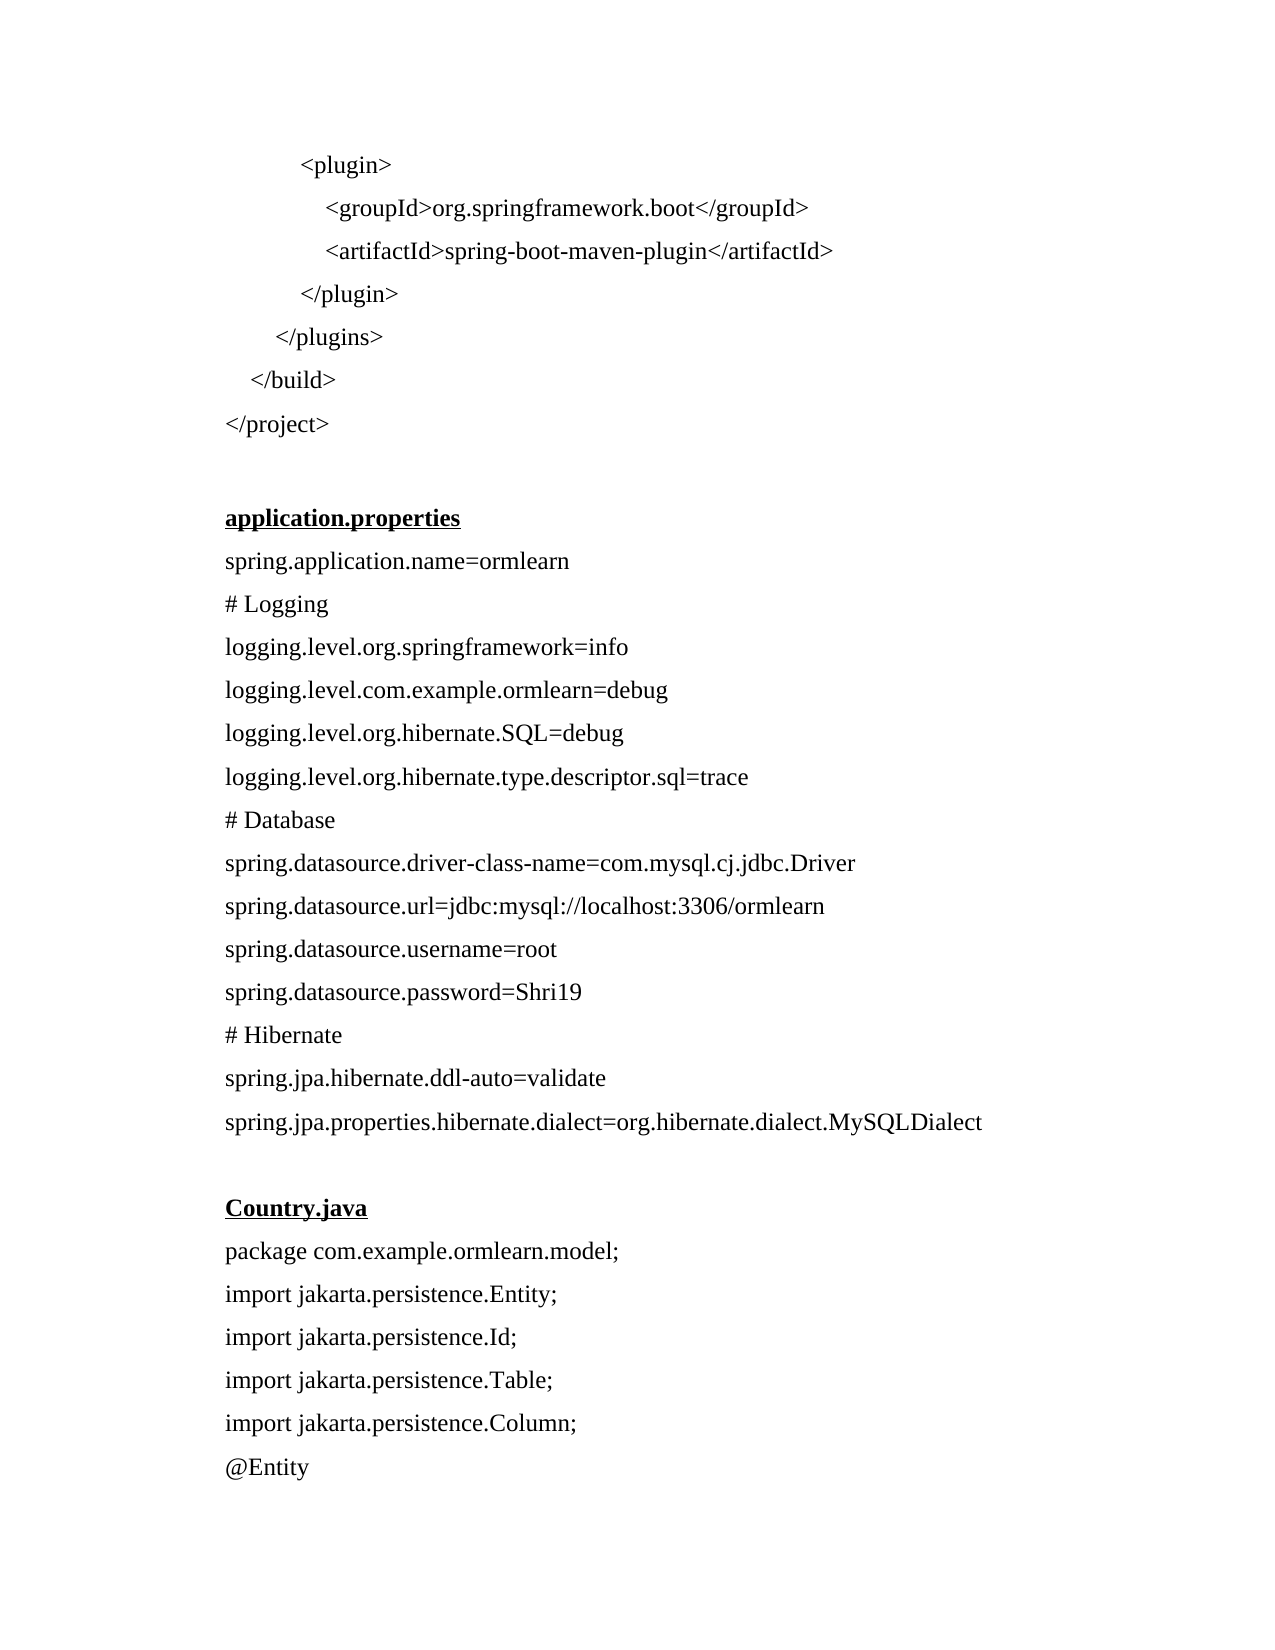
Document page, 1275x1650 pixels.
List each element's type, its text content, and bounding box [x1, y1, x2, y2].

list import jakarta.persistence.Id; [225, 1322, 1125, 1351]
list </project> [225, 409, 1125, 437]
list spring.application.name=ormlearn [225, 546, 1125, 575]
list </plugin> [225, 279, 1125, 308]
list spring.jpa.properties.hibernate.dialect=org.hibernate.dialect.MySQLDialect [225, 1107, 1125, 1135]
list # Database [225, 805, 1125, 833]
list package com.example.ormlearn.model; [225, 1236, 1125, 1265]
list application.properties [225, 503, 1125, 532]
list @Entity [225, 1452, 1125, 1480]
list spring.datasource.username=root [225, 934, 1125, 963]
list </build> [225, 366, 1125, 394]
list import jakarta.persistence.Column; [225, 1408, 1125, 1437]
list <plugin> [225, 150, 1125, 179]
list import jakarta.persistence.Table; [225, 1365, 1125, 1394]
list spring.datasource.password=Shri19 [225, 977, 1125, 1006]
list spring.jpa.hibernate.ddl-auto=validate [225, 1063, 1125, 1092]
list logging.level.com.example.ormlearn=debug [225, 675, 1125, 704]
list spring.datasource.url=jdbc:mysql://localhost:3306/ormlearn [225, 891, 1125, 920]
list <groupId>org.springframework.boot</groupId> [225, 193, 1125, 222]
list # Logging [225, 589, 1125, 618]
list </plugins> [225, 322, 1125, 351]
list logging.level.org.hibernate.SQL=debug [225, 718, 1125, 747]
list logging.level.org.hibernate.type.descriptor.sql=trace [225, 762, 1125, 790]
list # Hibernate [225, 1020, 1125, 1049]
list logging.level.org.springframework=info [225, 632, 1125, 661]
list spring.datasource.driver-class-name=com.mysql.cj.jdbc.Driver [225, 848, 1125, 877]
list Country.java [225, 1193, 1125, 1222]
list import jakarta.persistence.Entity; [225, 1279, 1125, 1308]
list <artifactId>spring-boot-maven-plugin</artifactId> [225, 236, 1125, 265]
